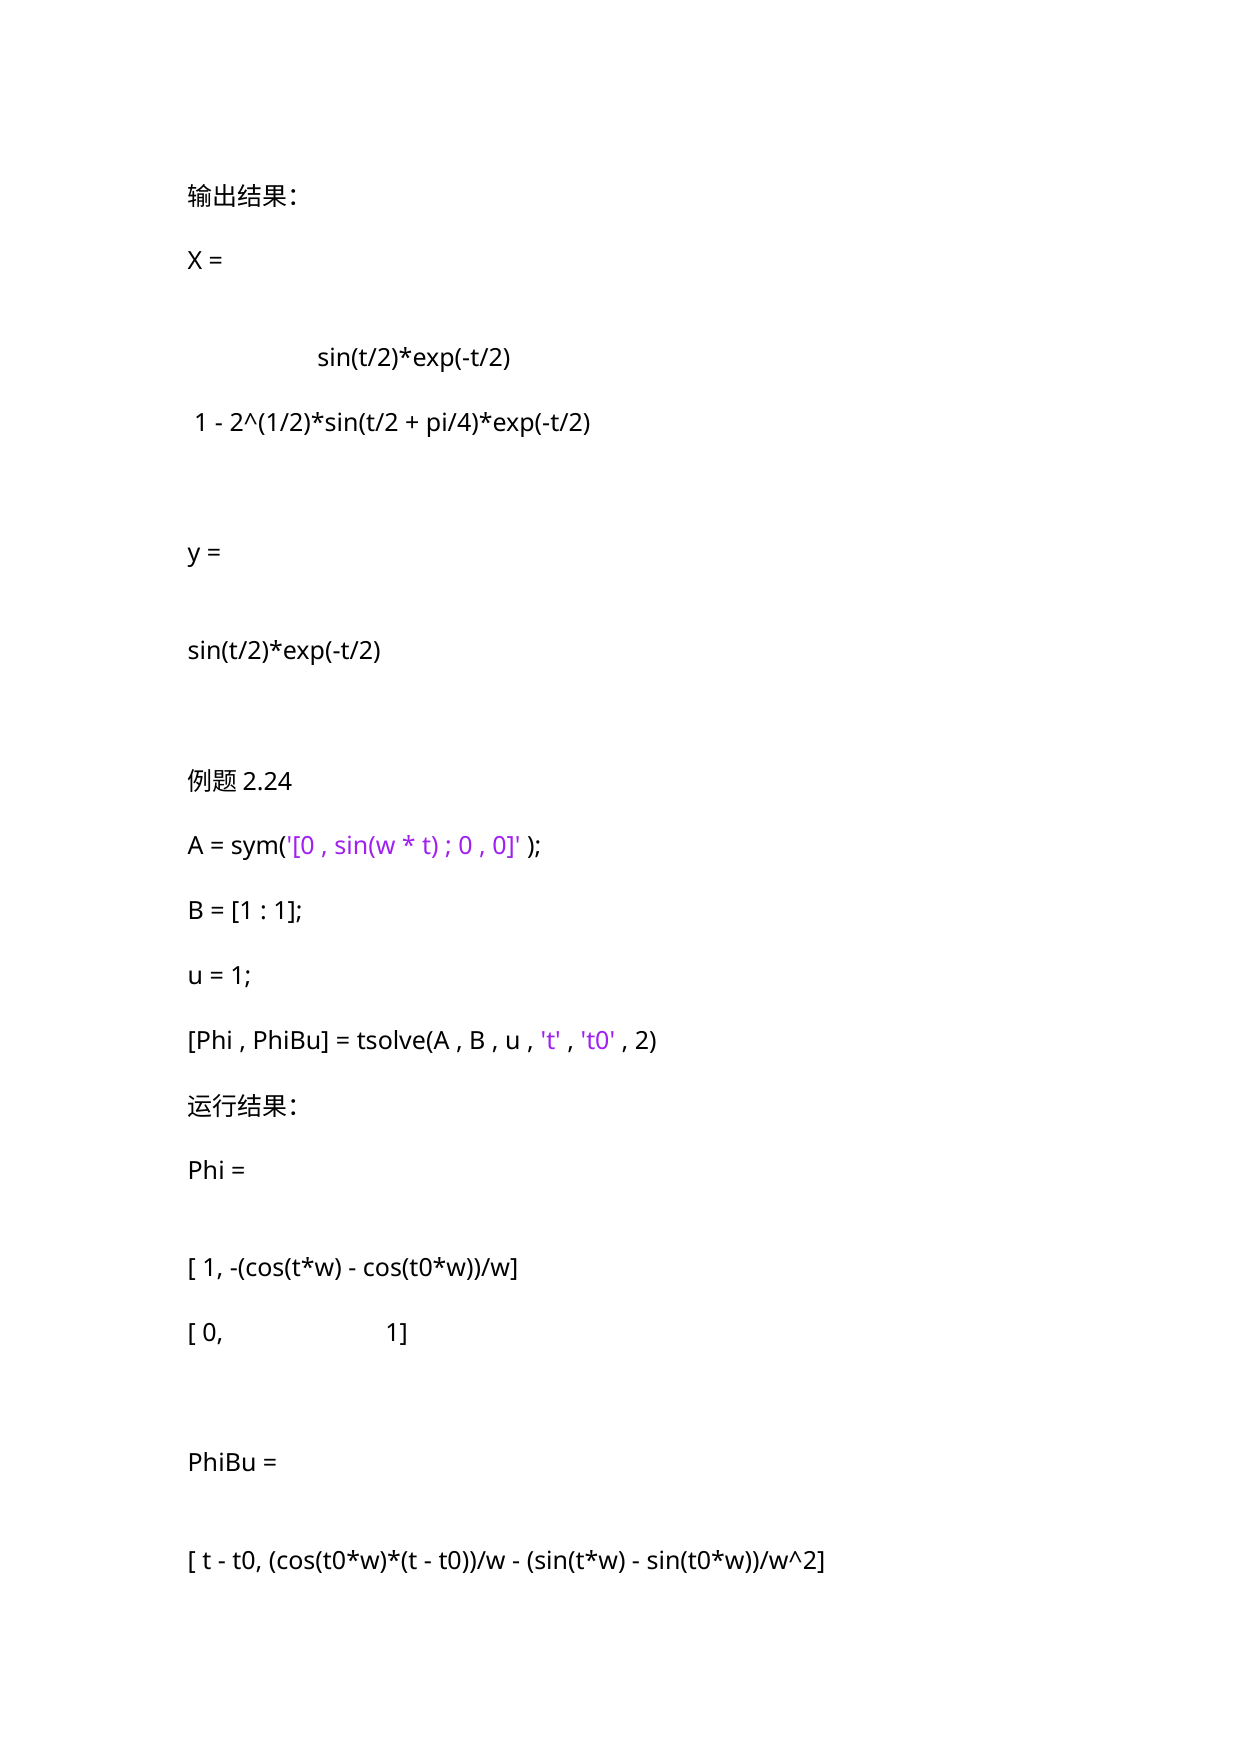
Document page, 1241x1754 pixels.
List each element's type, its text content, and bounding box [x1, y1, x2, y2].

text Phi = [187, 1137, 1053, 1202]
text B = [1 : 1]; [187, 877, 1053, 942]
text 运行结果： [187, 1072, 1053, 1137]
text X = [187, 227, 1053, 292]
text [ 1, -(cos(t*w) - cos(t0*w))/w] [187, 1234, 1053, 1299]
text sin(t/2)*exp(-t/2) [187, 324, 1053, 389]
text u = 1; [187, 942, 1053, 1007]
text PhiBu = [187, 1429, 1053, 1494]
text 1 - 2^(1/2)*sin(t/2 + pi/4)*exp(-t/2) [187, 389, 1053, 454]
text [ t - t0, (cos(t0*w)*(t - t0))/w - (sin(t*w) - sin(t0*w))/w^2] [187, 1527, 1053, 1592]
text 输出结果： [187, 162, 1053, 227]
text sin(t/2)*exp(-t/2) [187, 617, 1053, 682]
text y = [187, 519, 1053, 584]
text [Phi , PhiBu] = tsolve(A , B , u , 't' , 't0' , 2) [187, 1007, 1053, 1072]
text 例题2.24 [187, 747, 1053, 812]
text A = sym('[0 , sin(w * t) ; 0 , 0]' ); [187, 812, 1053, 877]
text [ 0, 1] [187, 1299, 1053, 1364]
